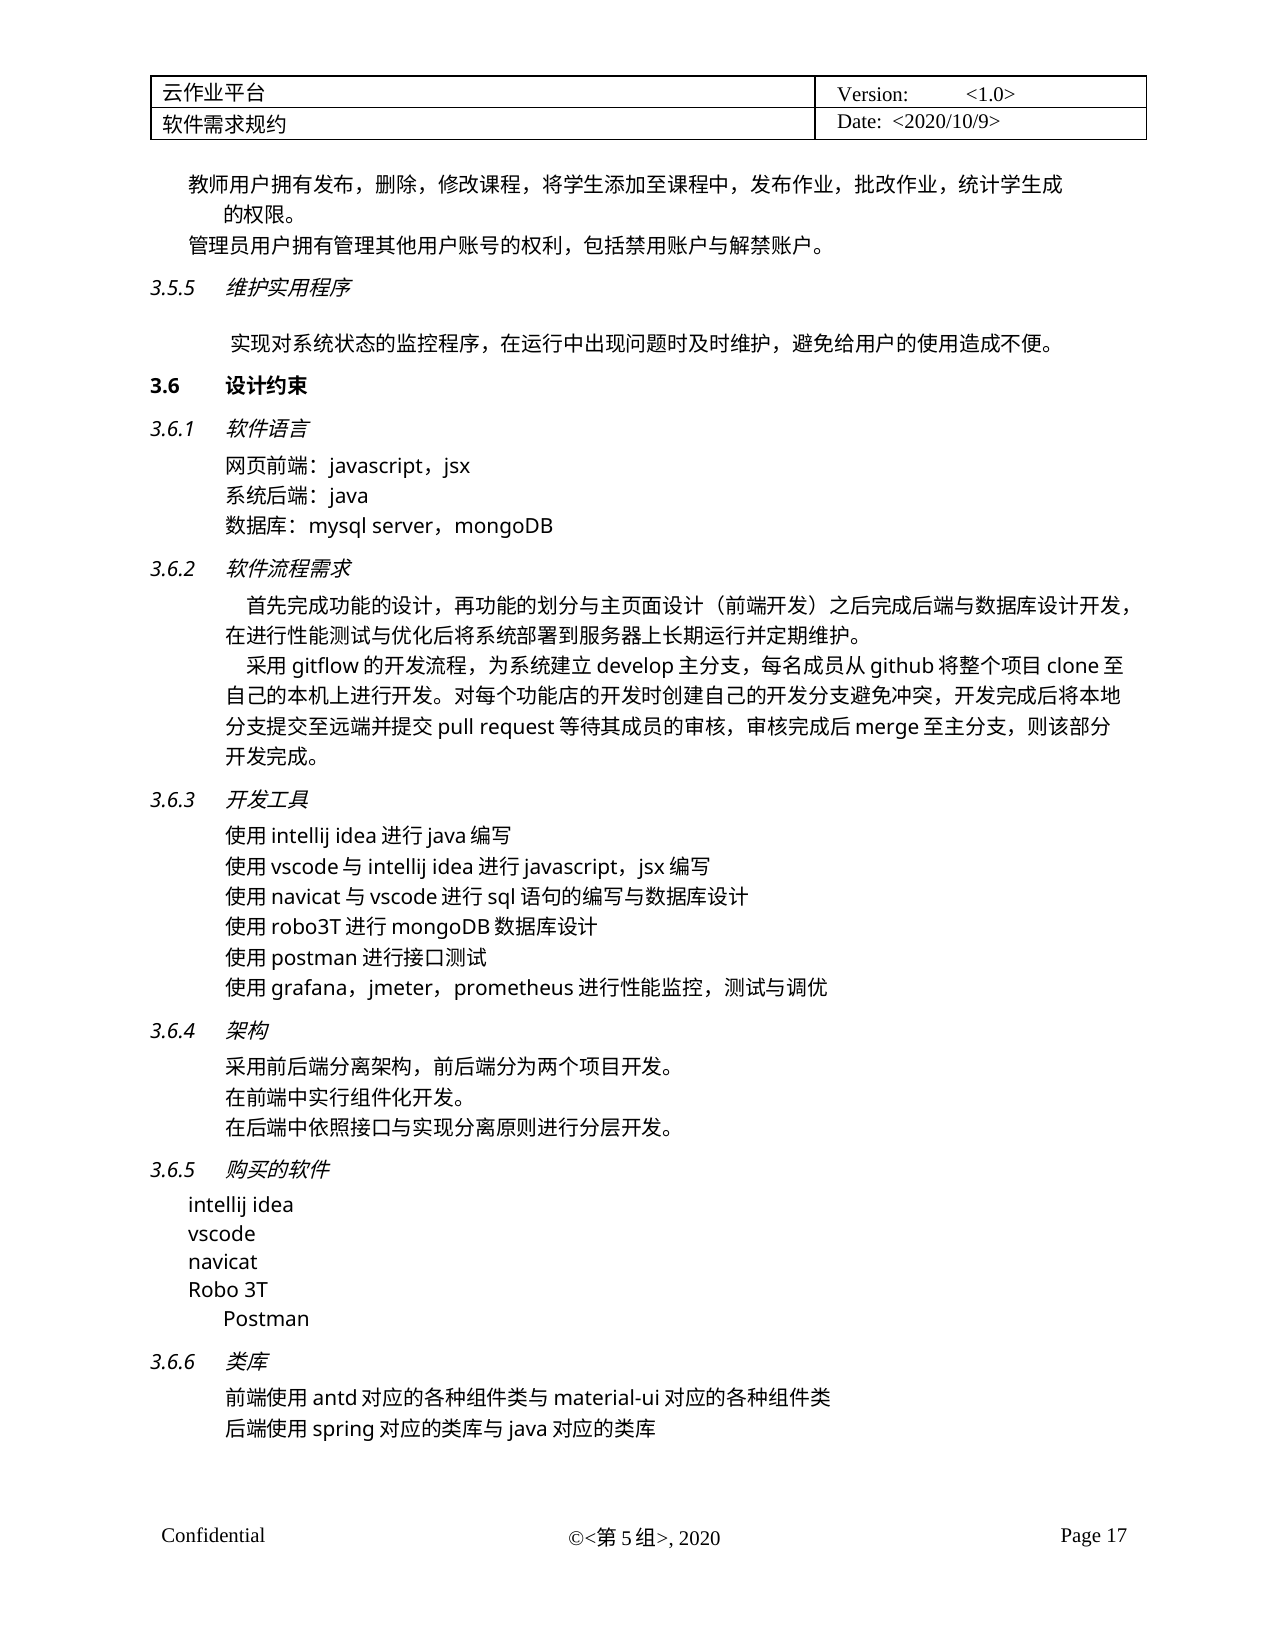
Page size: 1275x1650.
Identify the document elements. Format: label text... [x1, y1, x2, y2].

text 后端使用spring对应的类库与java对应的类库 [225, 1412, 1125, 1442]
text intellij idea [150, 1190, 1125, 1219]
subtitle 设计约束 [150, 370, 1125, 400]
text 系统后端：java [225, 479, 1125, 510]
subtitle 维护实用程序 [150, 272, 1125, 302]
text navicat [150, 1247, 1125, 1276]
subtitle 软件语言 [150, 412, 1125, 443]
text 前端使用antd对应的各种组件类与material-ui对应的各种组件类 [225, 1381, 1125, 1412]
text 实现对系统状态的监控程序，在运行中出现问题时及时维护，避免给用户的使用造成不便。 [230, 327, 1125, 357]
subtitle 架构 [150, 1014, 1125, 1044]
text 数据库：mysql server，mongoDB [225, 510, 1125, 540]
text 使用navicat与vscode进行sql语句的编写与数据库设计 [225, 880, 1125, 911]
text 使用grafana，jmeter，prometheus进行性能监控，测试与调优 [225, 971, 1125, 1001]
text 使用postman进行接口测试 [225, 941, 1125, 971]
text 使用intellij idea进行java编写 [225, 819, 1125, 850]
text 在后端中依照接口与实现分离原则进行分层开发。 [225, 1111, 1125, 1141]
text 首先完成功能的设计，再功能的划分与主页面设计（前端开发）之后完成后端与数据库设计开发，在进行性能测试与优化后将系统部署到服务器上长期运行并定期维护。 [225, 589, 1125, 649]
text vscode [150, 1219, 1125, 1247]
text Robo 3T [150, 1276, 1125, 1304]
text 教师用户拥有发布，删除，修改课程，将学生添加至课程中，发布作业，批改作业，统计学生成 [150, 168, 1125, 199]
text 使用vscode与intellij idea进行javascript，jsx编写 [225, 850, 1125, 880]
text Postman [150, 1304, 1125, 1332]
text 使用robo3T进行mongoDB数据库设计 [225, 911, 1125, 941]
text 网页前端：javascript，jsx [225, 449, 1125, 479]
subtitle 软件流程需求 [150, 552, 1125, 583]
text 的权限。 [223, 199, 1125, 229]
subtitle 购买的软件 [150, 1154, 1125, 1184]
subtitle 开发工具 [150, 783, 1125, 813]
text 采用前后端分离架构，前后端分为两个项目开发。 [225, 1051, 1125, 1081]
subtitle 类库 [150, 1345, 1125, 1375]
text 管理员用户拥有管理其他用户账号的权利，包括禁用账户与解禁账户。 [150, 229, 1125, 259]
text 采用gitflow的开发流程，为系统建立develop主分支，每名成员从github将整个项目clone至自己的本机上进行开发。对每个功能店的开发时创建自己的开发分支避免冲突，开发完成后将本地分支提交至远端并提交pull request等待其成员的审核，审核完成后merge至主分支，则该部分开发完成。 [225, 649, 1125, 771]
text 在前端中实行组件化开发。 [225, 1081, 1125, 1111]
